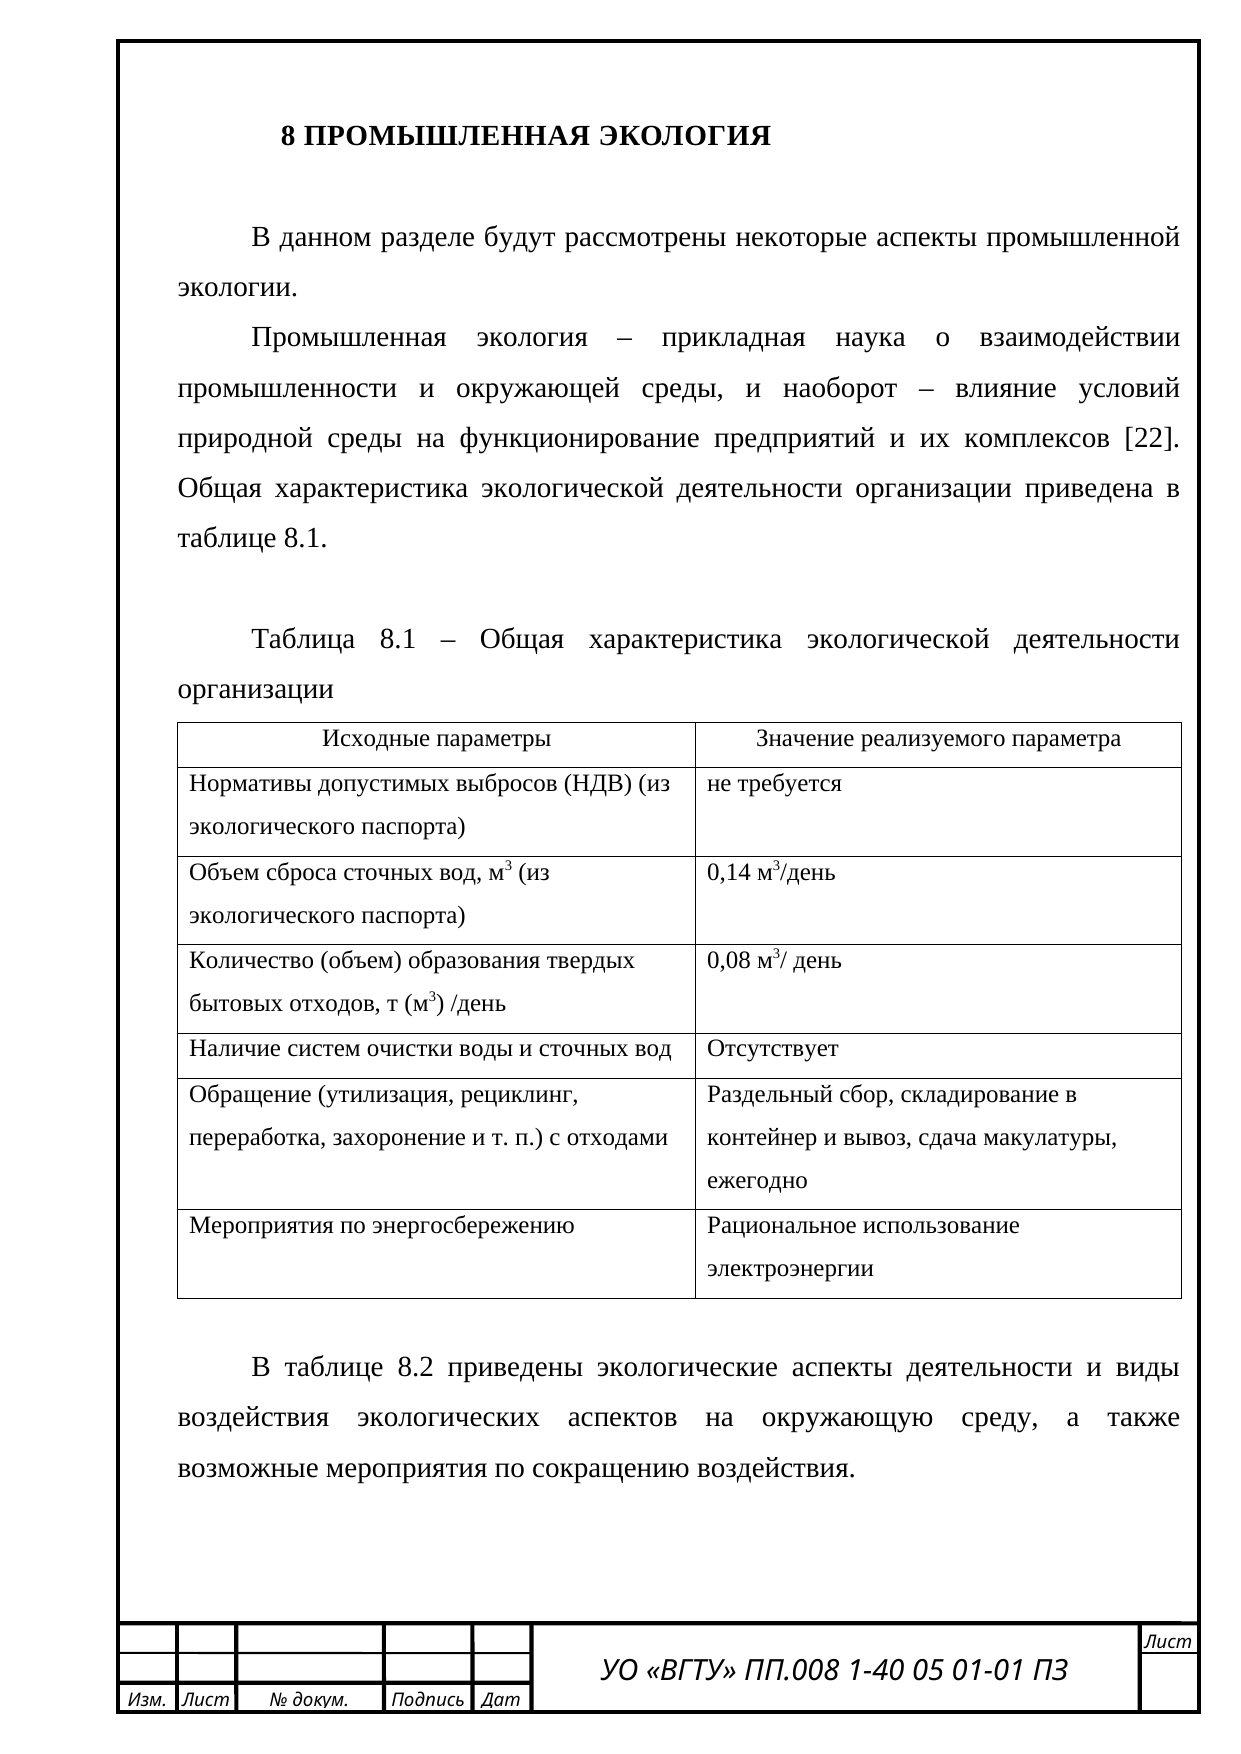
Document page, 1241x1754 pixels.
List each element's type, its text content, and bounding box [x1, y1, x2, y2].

text Таблица 8.1 – Общая характеристика экологической деятельности организации [177, 621, 1181, 705]
table_cell не требуется [696, 768, 1181, 856]
table_cell Мероприятия по энергосбережению [178, 1210, 695, 1298]
text В данном разделе будут рассмотрены некоторые аспекты промышленной экологии. [177, 219, 1181, 303]
table_cell Отсутствует [696, 1034, 1181, 1078]
table_cell Наличие систем очистки воды и сточных вод [178, 1034, 695, 1078]
table_cell Обращение (утилизация, рециклинг, переработка, захоронение и т. п.) с отходами [178, 1079, 695, 1209]
table_cell Рациональное использование электроэнергии [696, 1210, 1181, 1298]
table_cell Объем сброса сточных вод, м3 (из экологического паспорта) [178, 857, 695, 944]
table_cell Количество (объем) образования твердых бытовых отходов, т (м3) /день [178, 945, 695, 1032]
table_cell 0,08 м3/ день [696, 945, 1181, 1032]
table_cell 0,14 м3/день [696, 857, 1181, 944]
table_header Исходные параметры [178, 723, 695, 767]
subtitle 8 Промышленная экология [207, 118, 1137, 152]
text В таблице 8.2 приведены экологические аспекты деятельности и виды воздействия экологических аспектов на окружающую среду, а также возможные мероприятия по сокращению воздействия. [177, 1349, 1181, 1483]
table_cell Нормативы допустимых выбросов (НДВ) (из экологического паспорта) [178, 768, 695, 856]
table_cell Раздельный сбор, складирование в контейнер и вывоз, сдача макулатуры, ежегодно [696, 1079, 1181, 1209]
text Промышленная экология – прикладная наука о взаимодействии промышленности и окружающей среды, и наоборот – влияние условий природной среды на функционирование предприятий и их комплексов [22]. Общая характеристика экологической деятельности организации приведена в таблице 8.1. [177, 319, 1181, 554]
table_header Значение реализуемого параметра [696, 723, 1181, 767]
